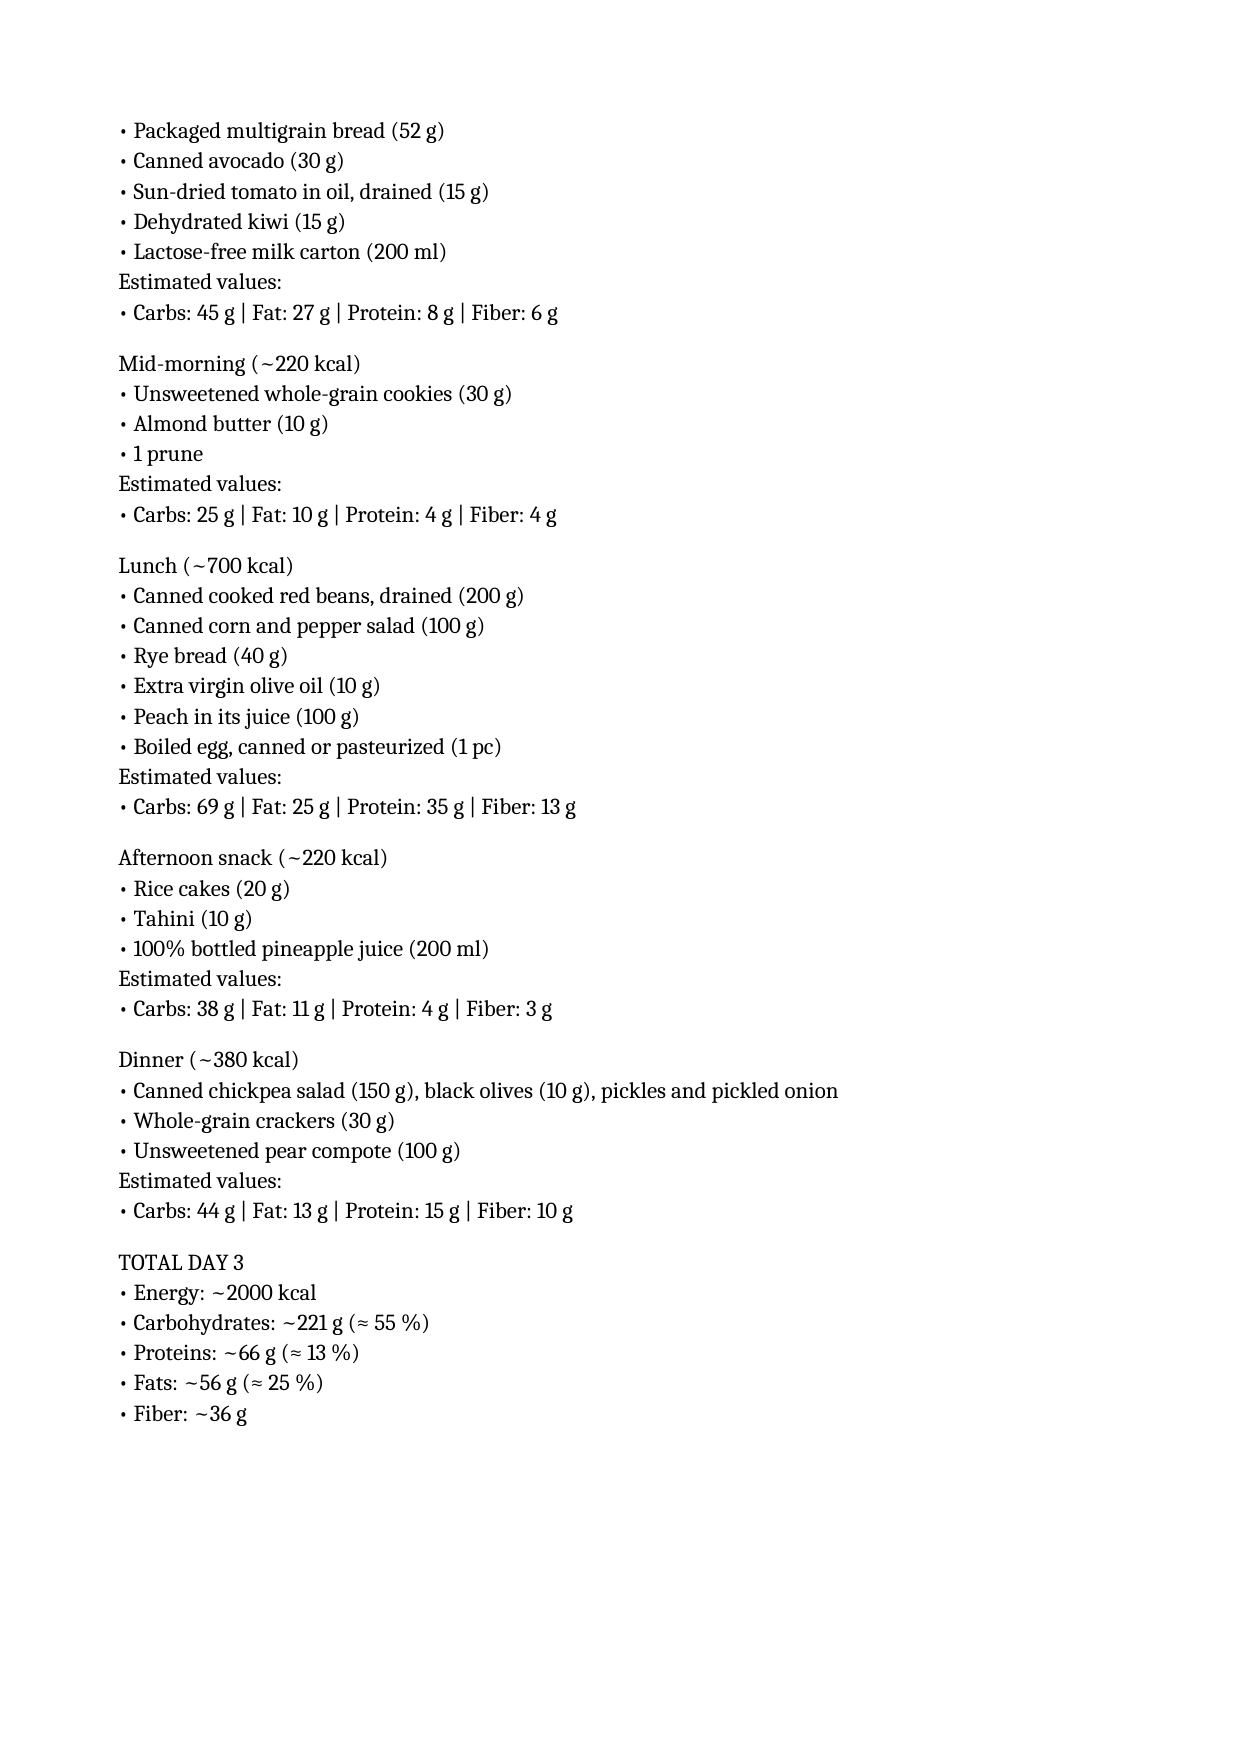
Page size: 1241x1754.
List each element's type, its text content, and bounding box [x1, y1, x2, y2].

text Afternoon snack (~220 kcal) • Rice cakes (20 g) • Tahini (10 g) • 100% bottled pineapple juice (200 ml) Estimated values: • Carbs: 38 g | Fat: 11 g | Protein: 4 g | Fiber: 3 g [118, 845, 1122, 1023]
text TOTAL DAY 3 • Energy: ~2000 kcal • Carbohydrates: ~221 g (≈ 55 %) • Proteins: ~66 g (≈ 13 %) • Fats: ~56 g (≈ 25 %) • Fiber: ~36 g [118, 1249, 1122, 1427]
text Mid-morning (~220 kcal) • Unsweetened whole-grain cookies (30 g) • Almond butter (10 g) • 1 prune Estimated values: • Carbs: 25 g | Fat: 10 g | Protein: 4 g | Fiber: 4 g [118, 350, 1122, 528]
text Dinner (~380 kcal) • Canned chickpea salad (150 g), black olives (10 g), pickles and pickled onion • Whole-grain crackers (30 g) • Unsweetened pear compote (100 g) Estimated values: • Carbs: 44 g | Fat: 13 g | Protein: 15 g | Fiber: 10 g [118, 1047, 1122, 1225]
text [118, 118, 1122, 326]
text Lunch (~700 kcal) • Canned cooked red beans, drained (200 g) • Canned corn and pepper salad (100 g) • Rye bread (40 g) • Extra virgin olive oil (10 g) • Peach in its juice (100 g) • Boiled egg, canned or pasteurized (1 pc) Estimated values: • Carbs: 69 g | Fat: 25 g | Protein: 35 g | Fiber: 13 g [118, 552, 1122, 821]
